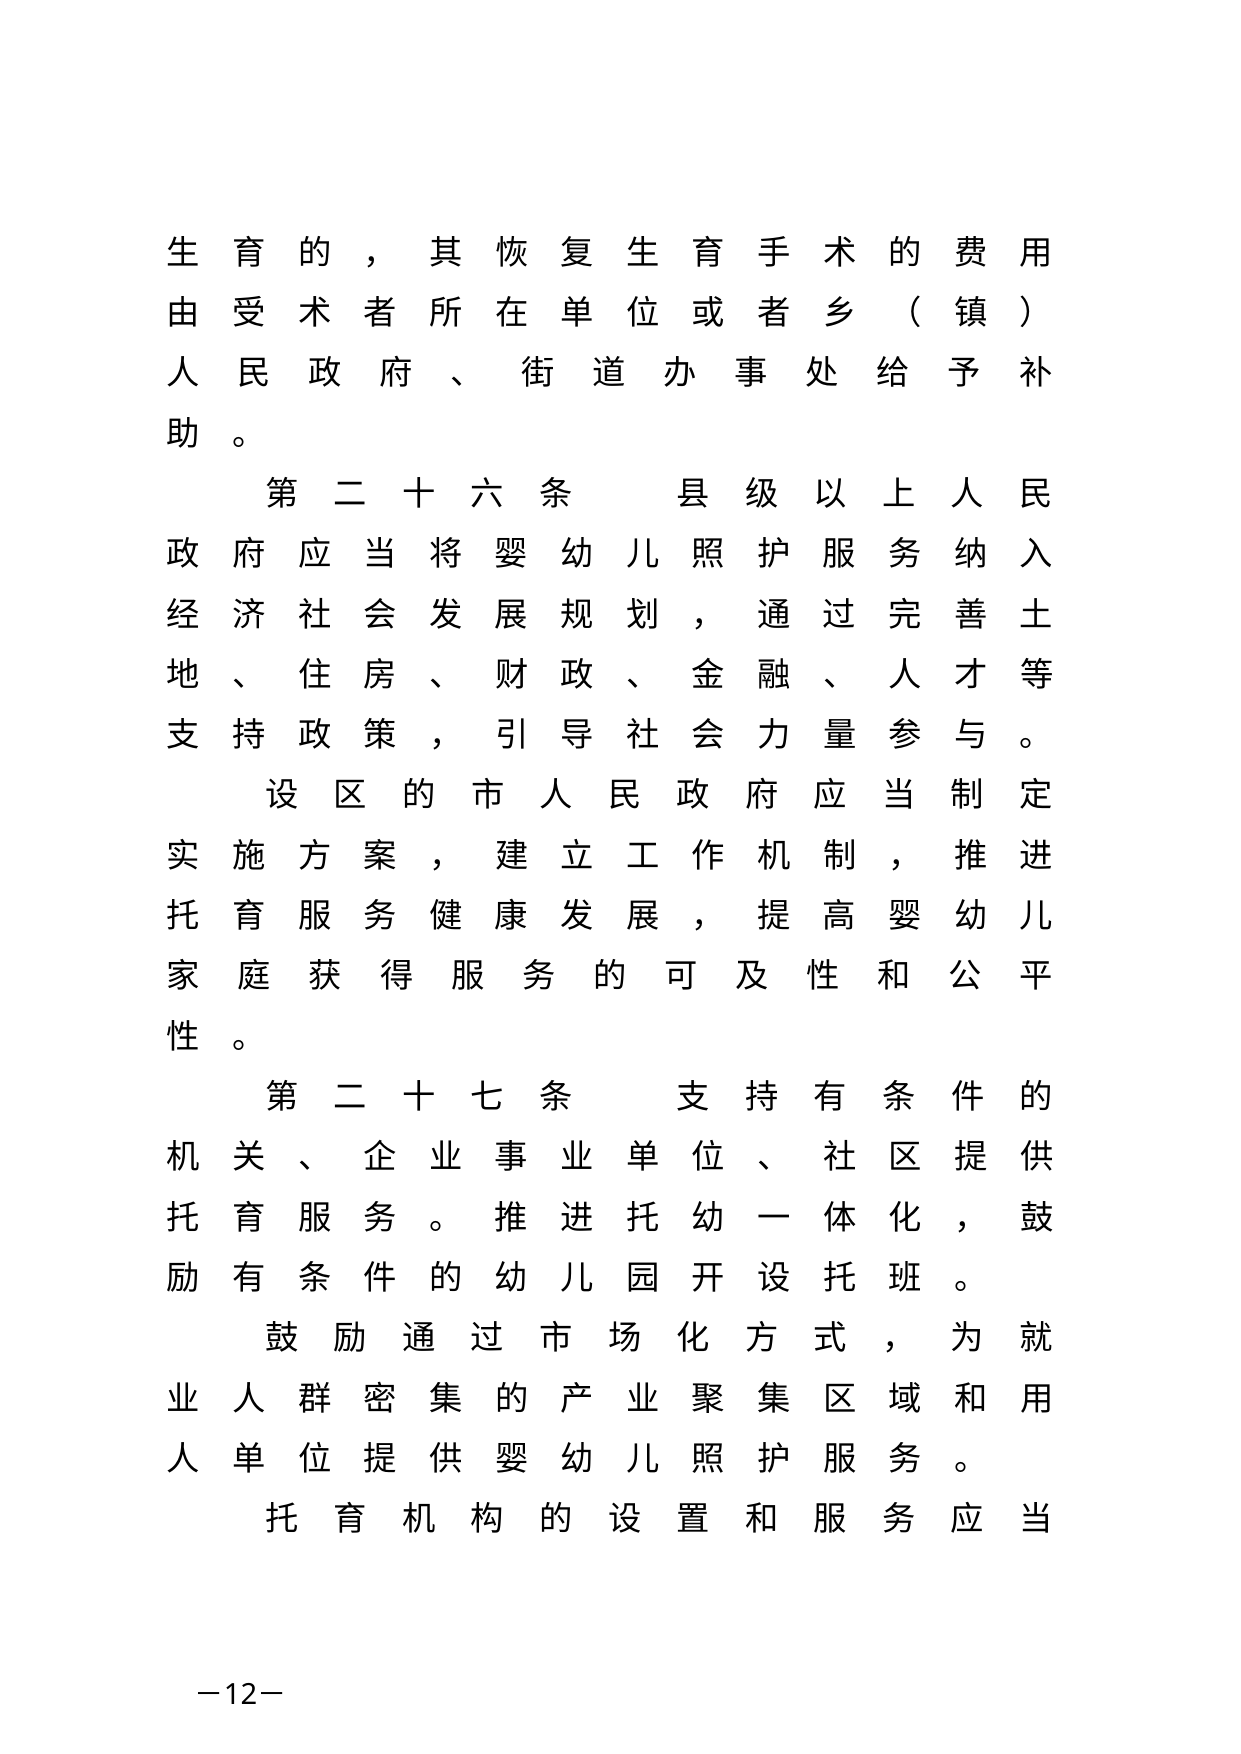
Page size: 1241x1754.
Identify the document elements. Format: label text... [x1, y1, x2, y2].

text 第二十六条 县级以上人民政府应当将婴幼儿照护服务纳入经济社会发展规划，通过完善土地、住房、财政、金融、人才等支持政策，引导社会力量参与。 [167, 461, 1085, 762]
text 第二十七条 支持有条件的机关、企业事业单位、社区提供托育服务。推进托幼一体化，鼓励有条件的幼儿园开设托班。 [167, 1064, 1085, 1305]
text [167, 219, 1085, 461]
text 设区的市人民政府应当制定实施方案，建立工作机制，推进托育服务健康发展，提高婴幼儿家庭获得服务的可及性和公平性。 [167, 762, 1085, 1064]
text 鼓励通过市场化方式，为就业人群密集的产业聚集区域和用人单位提供婴幼儿照护服务。 [167, 1305, 1085, 1486]
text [167, 1486, 1085, 1546]
